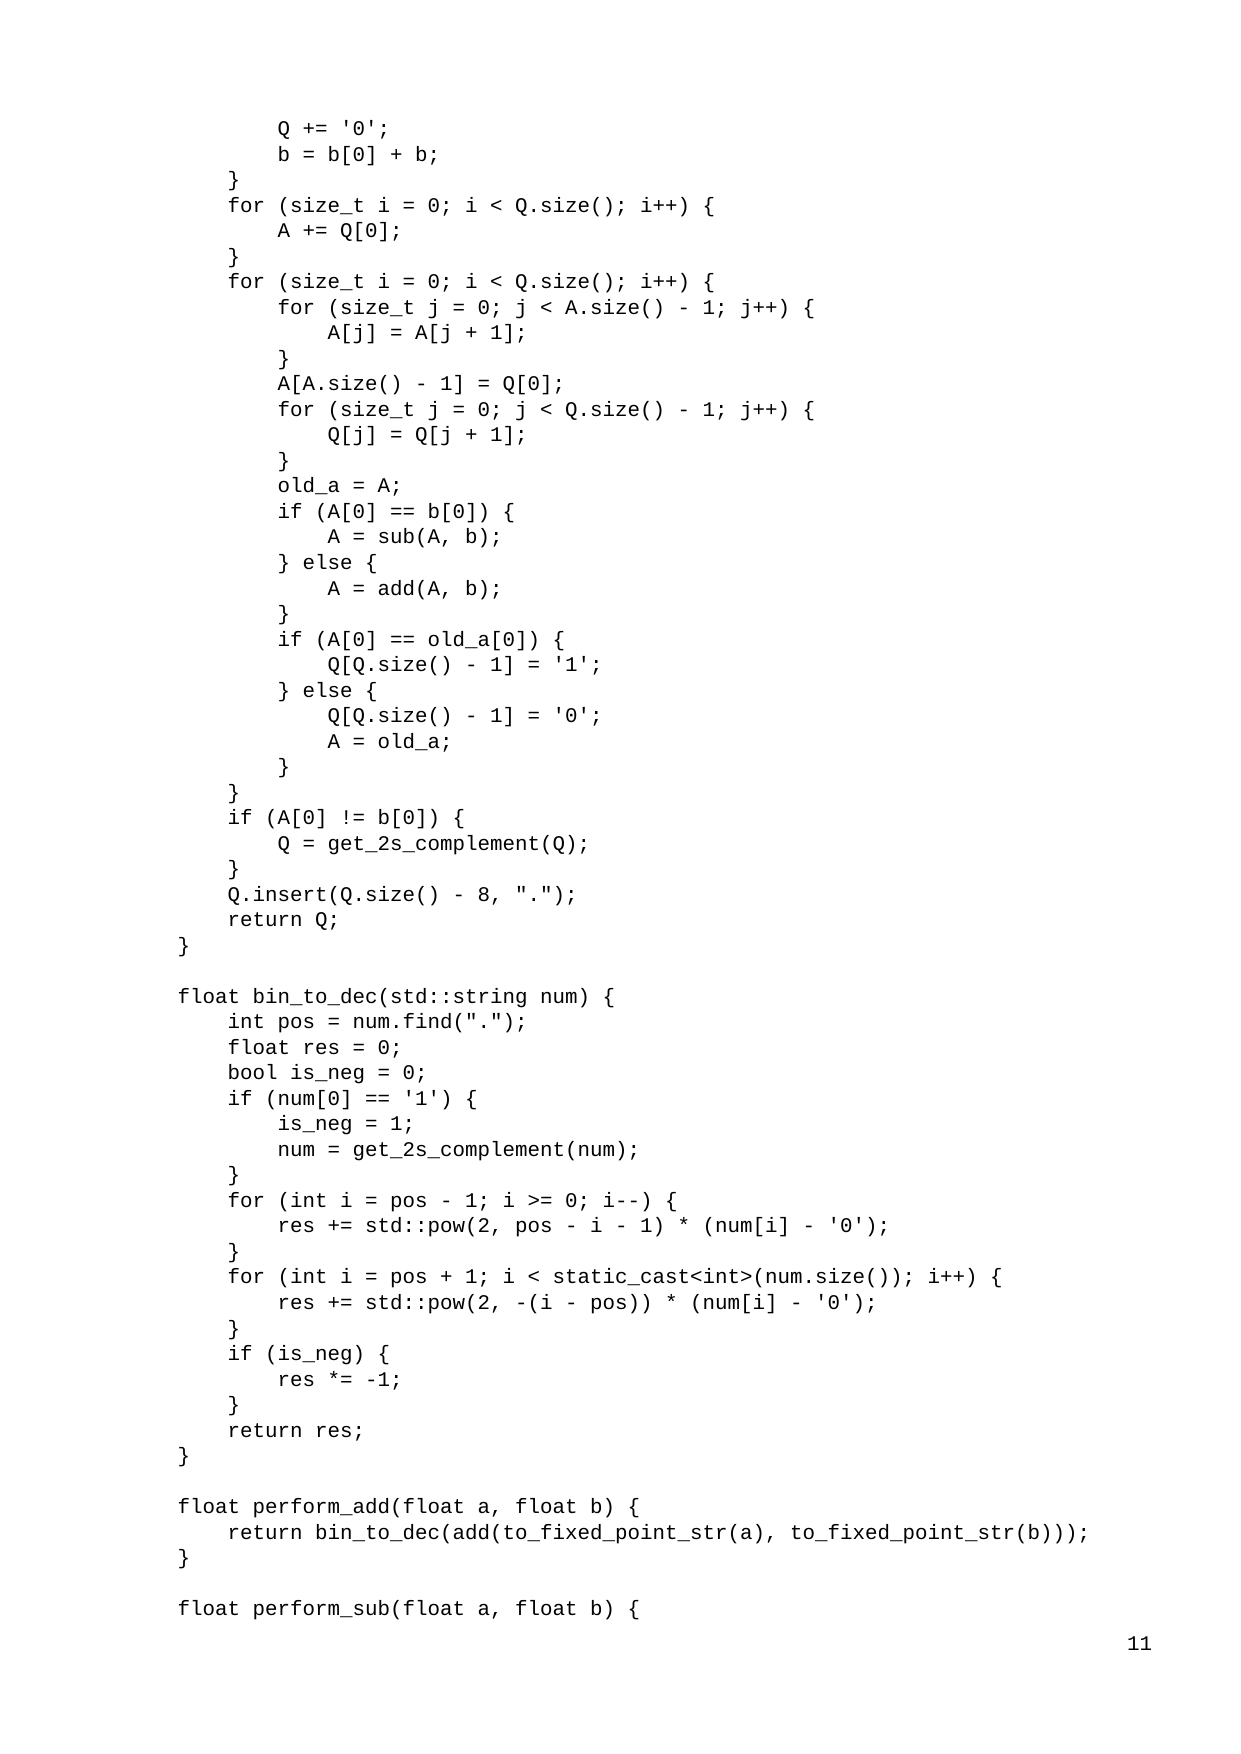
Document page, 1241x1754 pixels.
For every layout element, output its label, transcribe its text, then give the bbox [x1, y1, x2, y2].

list float bin_to_dec(std::string num) { [177, 986, 1152, 1009]
list for (size_t i = 0; i < Q.size(); i++) { [177, 195, 1152, 218]
list old_a = A; [177, 475, 1152, 499]
list } [177, 935, 1152, 958]
list if (A[0] == b[0]) { [177, 501, 1152, 524]
list int pos = num.find("."); [177, 1011, 1152, 1035]
list } [177, 1164, 1152, 1188]
list } else { [177, 552, 1152, 576]
list A[j] = A[j + 1]; [177, 322, 1152, 346]
list } [177, 450, 1152, 473]
list res *= -1; [177, 1369, 1152, 1392]
list for (size_t j = 0; j < Q.size() - 1; j++) { [177, 399, 1152, 422]
list } [177, 1445, 1152, 1469]
list for (size_t i = 0; i < Q.size(); i++) { [177, 271, 1152, 295]
list Q = get_2s_complement(Q); [177, 833, 1152, 856]
list } [177, 1318, 1152, 1341]
list Q[Q.size() - 1] = '0'; [177, 705, 1152, 729]
list return bin_to_dec(add(to_fixed_point_str(a), to_fixed_point_str(b))); [177, 1522, 1152, 1545]
list } [177, 756, 1152, 780]
list } [177, 1547, 1152, 1571]
list Q += '0'; [177, 118, 1152, 142]
list } [177, 348, 1152, 371]
list num = get_2s_complement(num); [177, 1139, 1152, 1163]
list float perform_sub(float a, float b) { [177, 1598, 1152, 1622]
list } [177, 603, 1152, 627]
list } [177, 1241, 1152, 1265]
list b = b[0] + b; [177, 144, 1152, 167]
list Q[j] = Q[j + 1]; [177, 424, 1152, 448]
list is_neg = 1; [177, 1113, 1152, 1137]
list res += std::pow(2, pos - i - 1) * (num[i] - '0'); [177, 1216, 1152, 1239]
list return Q; [177, 909, 1152, 933]
list Q[Q.size() - 1] = '1'; [177, 654, 1152, 678]
list bool is_neg = 0; [177, 1062, 1152, 1086]
list float res = 0; [177, 1037, 1152, 1061]
list if (is_neg) { [177, 1343, 1152, 1367]
list A = add(A, b); [177, 577, 1152, 601]
list A[A.size() - 1] = Q[0]; [177, 373, 1152, 397]
list return res; [177, 1420, 1152, 1443]
list } [177, 169, 1152, 193]
list } [177, 858, 1152, 882]
list } [177, 782, 1152, 805]
list } [177, 246, 1152, 269]
list A = sub(A, b); [177, 526, 1152, 550]
list float perform_add(float a, float b) { [177, 1496, 1152, 1520]
list } else { [177, 679, 1152, 703]
list A = old_a; [177, 731, 1152, 754]
list for (size_t j = 0; j < A.size() - 1; j++) { [177, 297, 1152, 320]
list if (A[0] == old_a[0]) { [177, 628, 1152, 652]
list Q.insert(Q.size() - 8, "."); [177, 884, 1152, 907]
list for (int i = pos - 1; i >= 0; i--) { [177, 1190, 1152, 1214]
list A += Q[0]; [177, 220, 1152, 244]
list for (int i = pos + 1; i < static_cast<int>(num.size()); i++) { [177, 1267, 1152, 1290]
list res += std::pow(2, -(i - pos)) * (num[i] - '0'); [177, 1292, 1152, 1316]
list if (num[0] == '1') { [177, 1088, 1152, 1112]
list if (A[0] != b[0]) { [177, 807, 1152, 831]
list } [177, 1394, 1152, 1418]
